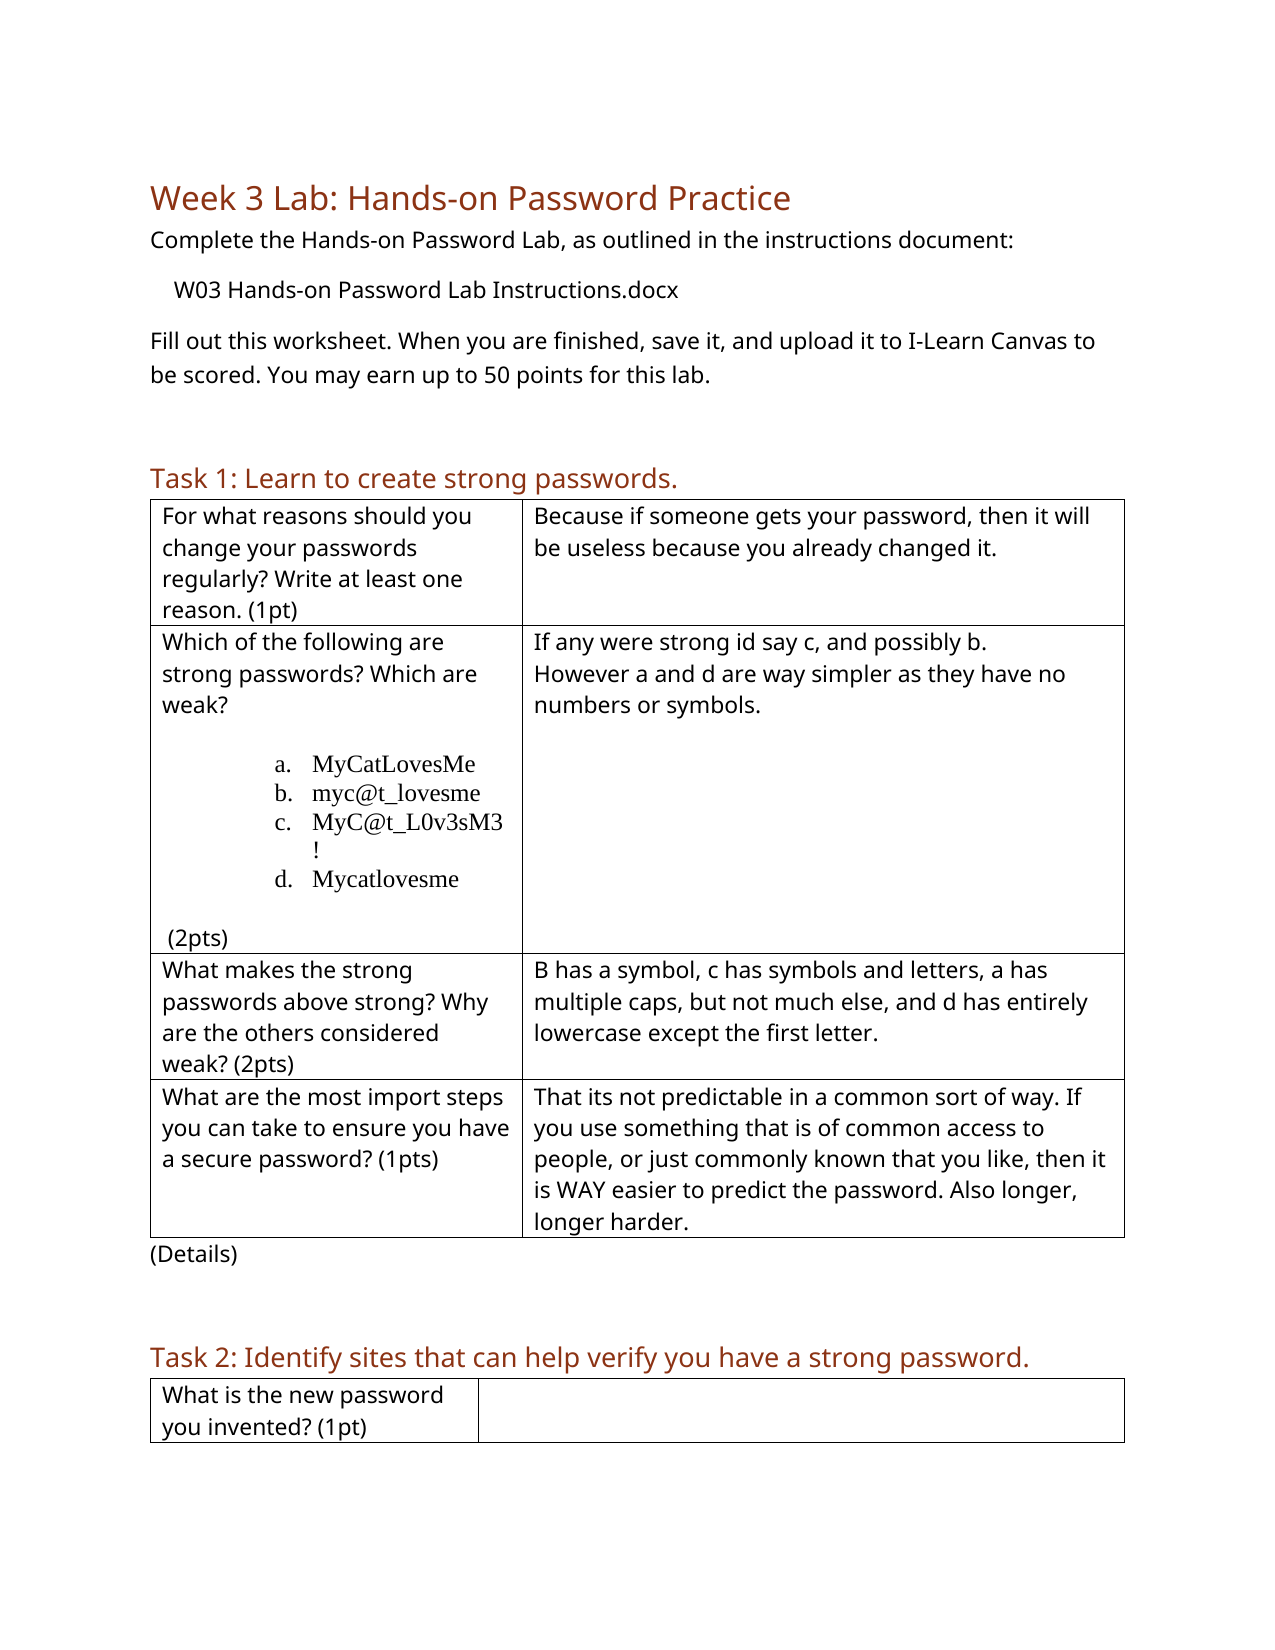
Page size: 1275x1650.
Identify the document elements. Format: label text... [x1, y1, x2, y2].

text Complete the Hands-on Password Lab, as outlined in the instructions document: [150, 224, 1125, 255]
table_cell That its not predictable in a common sort of way. If you use something that is of common access to people, or just commonly known that you like, then it is WAY easier to predict the password. Also longer, longer harder. [523, 1080, 1124, 1237]
table_cell B has a symbol, c has symbols and letters, a has multiple caps, but not much else, and d has entirely lowercase except the first letter. [523, 954, 1124, 1079]
table_header [479, 1379, 1124, 1442]
table_header For what reasons should you change your passwords regularly? Write at least one reason. (1pt) [151, 500, 522, 625]
table_cell What are the most import steps you can take to ensure you have a secure password? (1pts) [151, 1080, 522, 1237]
subtitle Week 3 Lab: Hands-on Password Practice [150, 175, 1125, 220]
table_header What is the new password you invented? (1pt) [151, 1379, 478, 1442]
text W03 Hands-on Password Lab Instructions.docx [150, 274, 1125, 306]
table_header Because if someone gets your password, then it will be useless because you already changed it. [523, 500, 1124, 625]
text (Details) [150, 1238, 1125, 1269]
table_cell Which of the following are strong passwords? Which are weak? MyCatLovesMe myc@t_lovesme MyC@t_L0v3sM3! Mycatlovesme (2pts) [151, 626, 522, 953]
subtitle Task 2: Identify sites that can help verify you have a strong password. [150, 1338, 1125, 1375]
text Fill out this worksheet. When you are finished, save it, and upload it to I-Learn Canvas to be scored. You may earn up to 50 points for this lab. [150, 325, 1125, 390]
table_cell If any were strong id say c, and possibly b. However a and d are way simpler as they have no numbers or symbols. [523, 626, 1124, 953]
table_cell What makes the strong passwords above strong? Why are the others considered weak? (2pts) [151, 954, 522, 1079]
subtitle Task 1: Learn to create strong passwords. [150, 459, 1125, 496]
